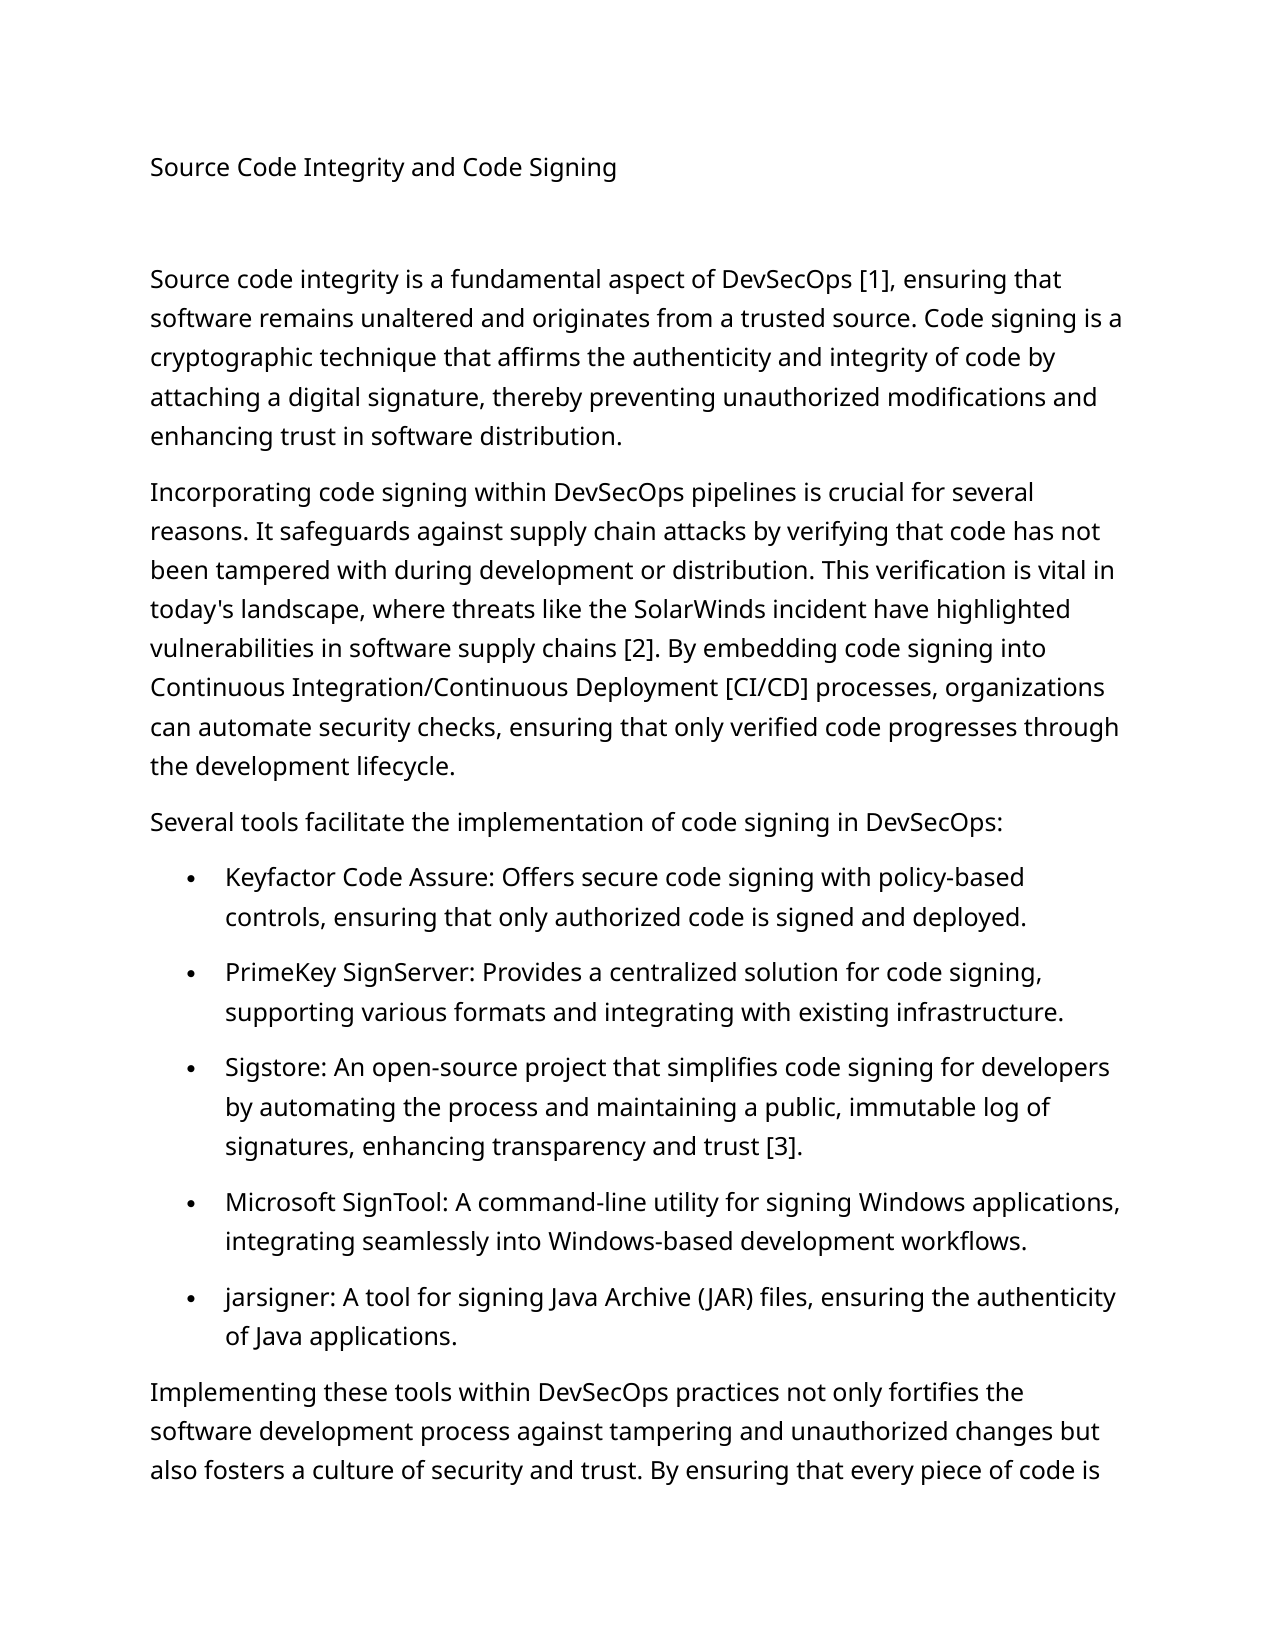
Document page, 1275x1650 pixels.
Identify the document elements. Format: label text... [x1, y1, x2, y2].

list jarsigner: A tool for signing Java Archive (JAR) files, ensuring the authenticity of Java applications. [187, 1279, 1125, 1352]
text Source Code Integrity and Code Signing [150, 150, 1125, 184]
text Several tools facilitate the implementation of code signing in DevSecOps: [150, 804, 1125, 838]
list Microsoft SignTool: A command-line utility for signing Windows applications, integrating seamlessly into Windows-based development workflows. [187, 1184, 1125, 1257]
list Keyfactor Code Assure: Offers secure code signing with policy-based controls, ensuring that only authorized code is signed and deployed. [187, 860, 1125, 933]
list Sigstore: An open-source project that simplifies code signing for developers by automating the process and maintaining a public, immutable log of signatures, enhancing transparency and trust [3]. [187, 1050, 1125, 1162]
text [150, 1374, 1125, 1487]
list PrimeKey SignServer: Provides a centralized solution for code signing, supporting various formats and integrating with existing infrastructure. [187, 955, 1125, 1028]
text Source code integrity is a fundamental aspect of DevSecOps [1], ensuring that software remains unaltered and originates from a trusted source. Code signing is a cryptographic technique that affirms the authenticity and integrity of code by attaching a digital signature, thereby preventing unauthorized modifications and enhancing trust in software distribution. [150, 262, 1125, 452]
text Incorporating code signing within DevSecOps pipelines is crucial for several reasons. It safeguards against supply chain attacks by verifying that code has not been tampered with during development or distribution. This verification is vital in today's landscape, where threats like the SolarWinds incident have highlighted vulnerabilities in software supply chains [2]. By embedding code signing into Continuous Integration/Continuous Deployment [CI/CD] processes, organizations can automate security checks, ensuring that only verified code progresses through the development lifecycle. [150, 474, 1125, 782]
